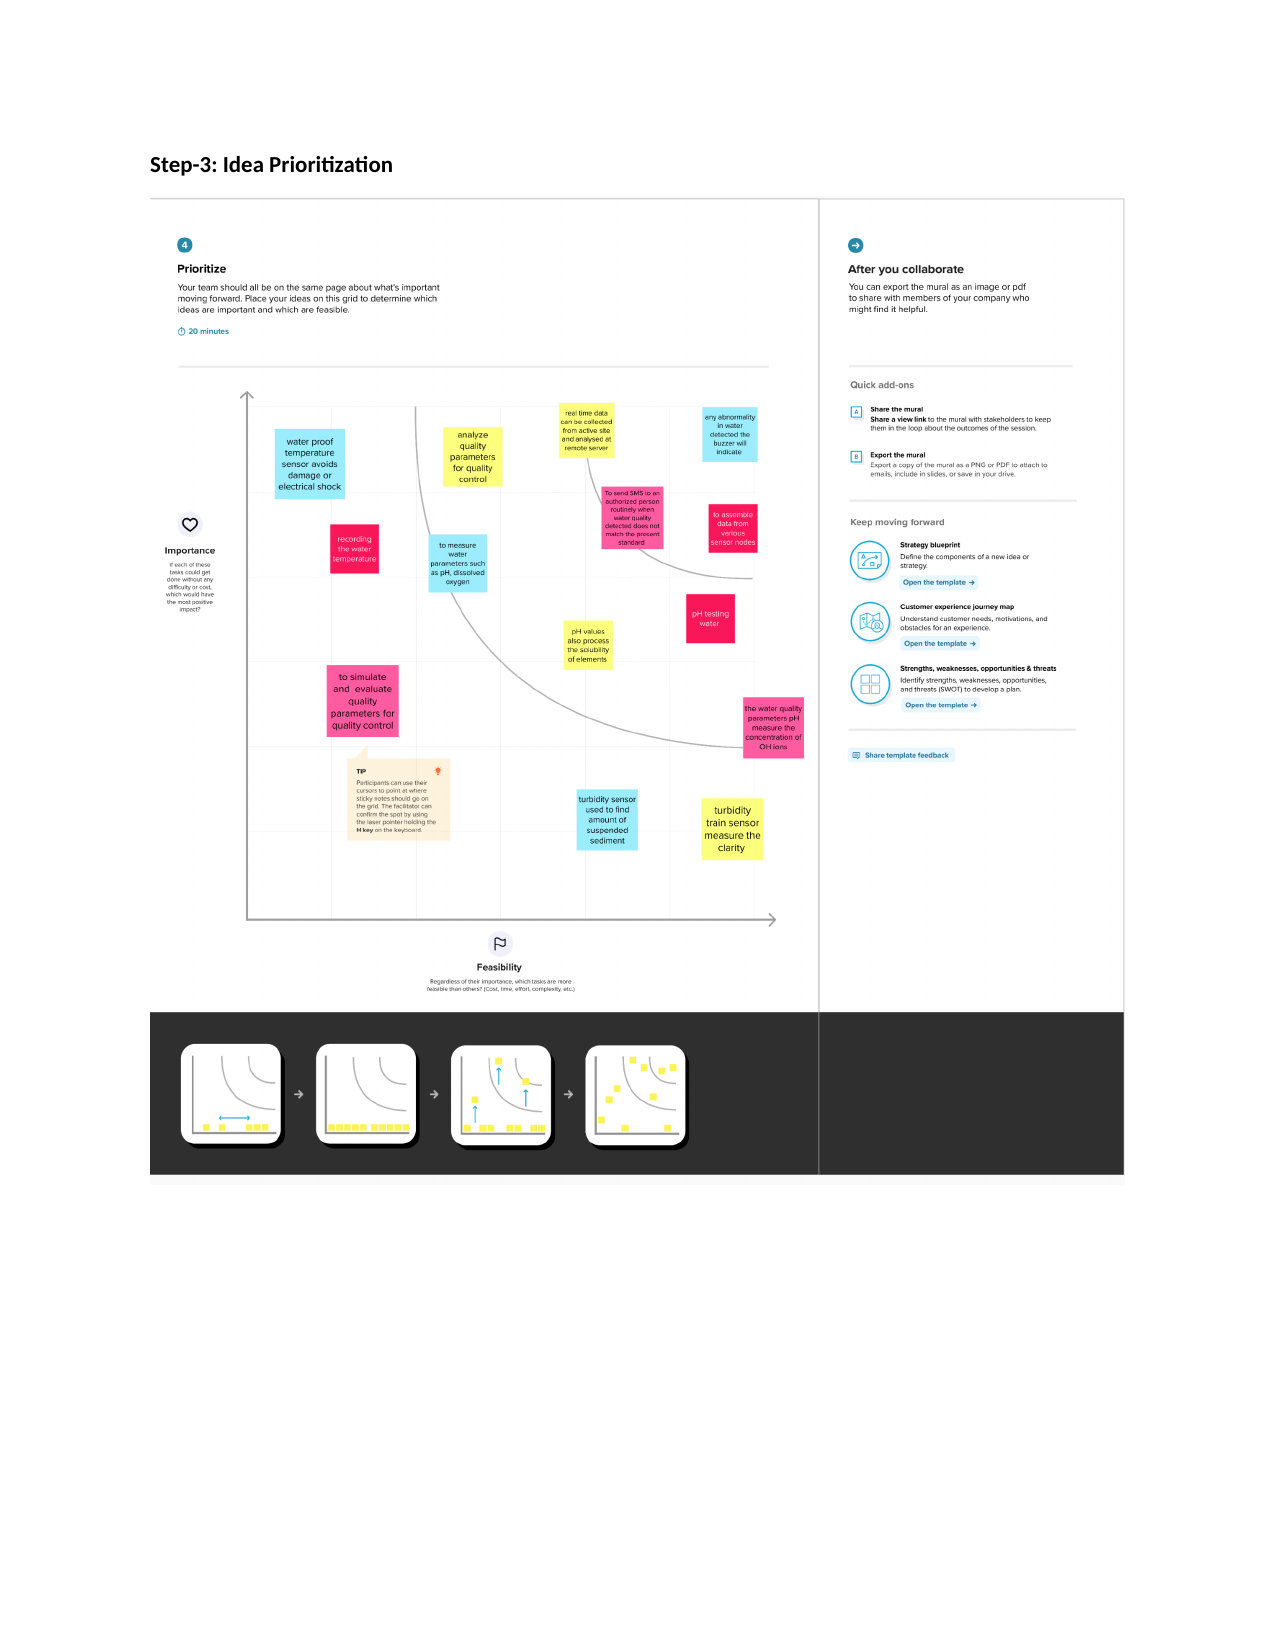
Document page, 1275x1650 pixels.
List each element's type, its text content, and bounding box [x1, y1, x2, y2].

text Step-3: Idea Prioritization [150, 150, 1125, 178]
picture [150, 196, 1125, 1185]
